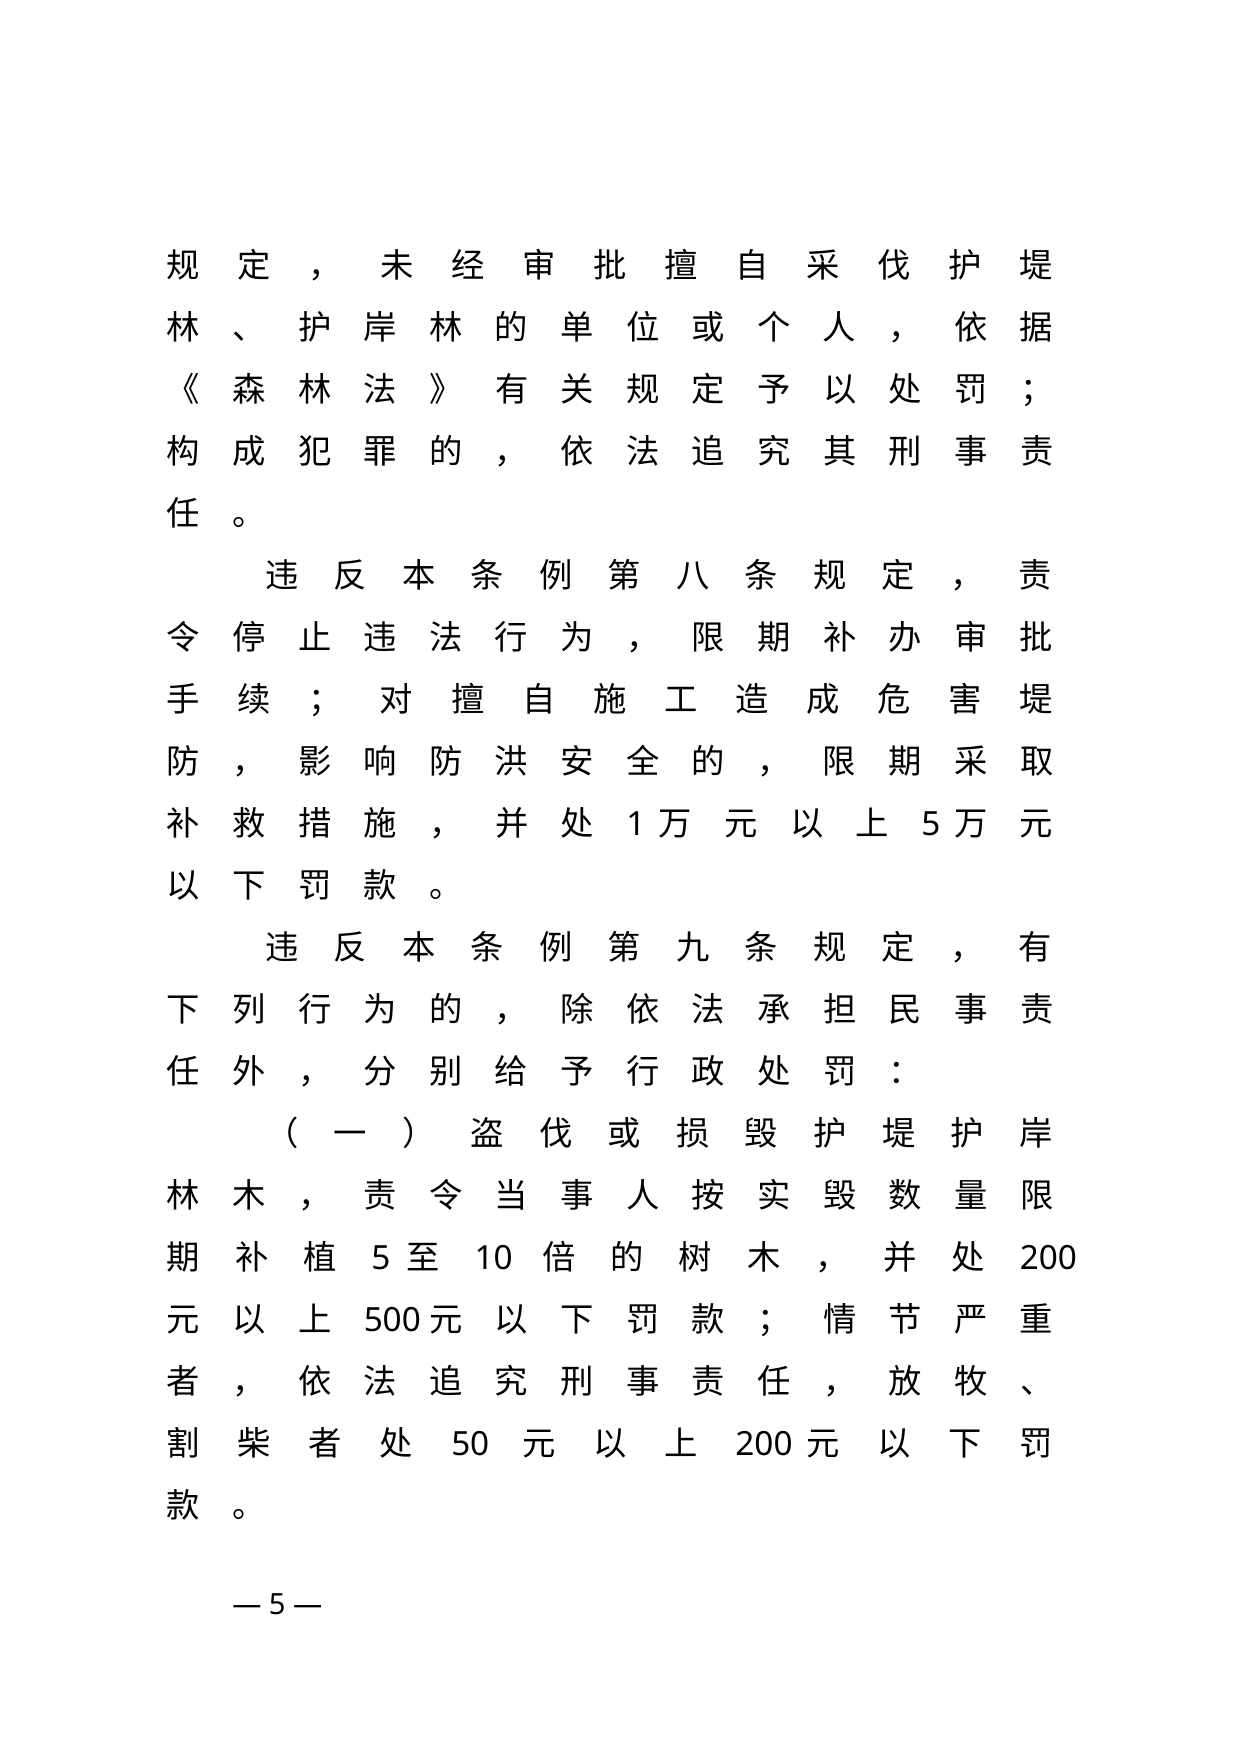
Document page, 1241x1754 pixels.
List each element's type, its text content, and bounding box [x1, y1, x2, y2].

text （一）盗伐或损毁护堤护岸林木，责令当事人按实毁数量限期补植5至10倍的树木，并处200元以上500元以下罚款；情节严重者，依法追究刑事责任，放牧、割柴者处50元以上200元以下罚款。 [167, 1100, 1085, 1534]
text 违反本条例第八条规定，责令停止违法行为，限期补办审批手续；对擅自施工造成危害堤防，影响防洪安全的，限期采取补救措施，并处1万元以上5万元以下罚款。 [167, 542, 1085, 914]
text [167, 232, 1085, 542]
text 违反本条例第九条规定，有下列行为的，除依法承担民事责任外，分别给予行政处罚： [167, 914, 1085, 1100]
